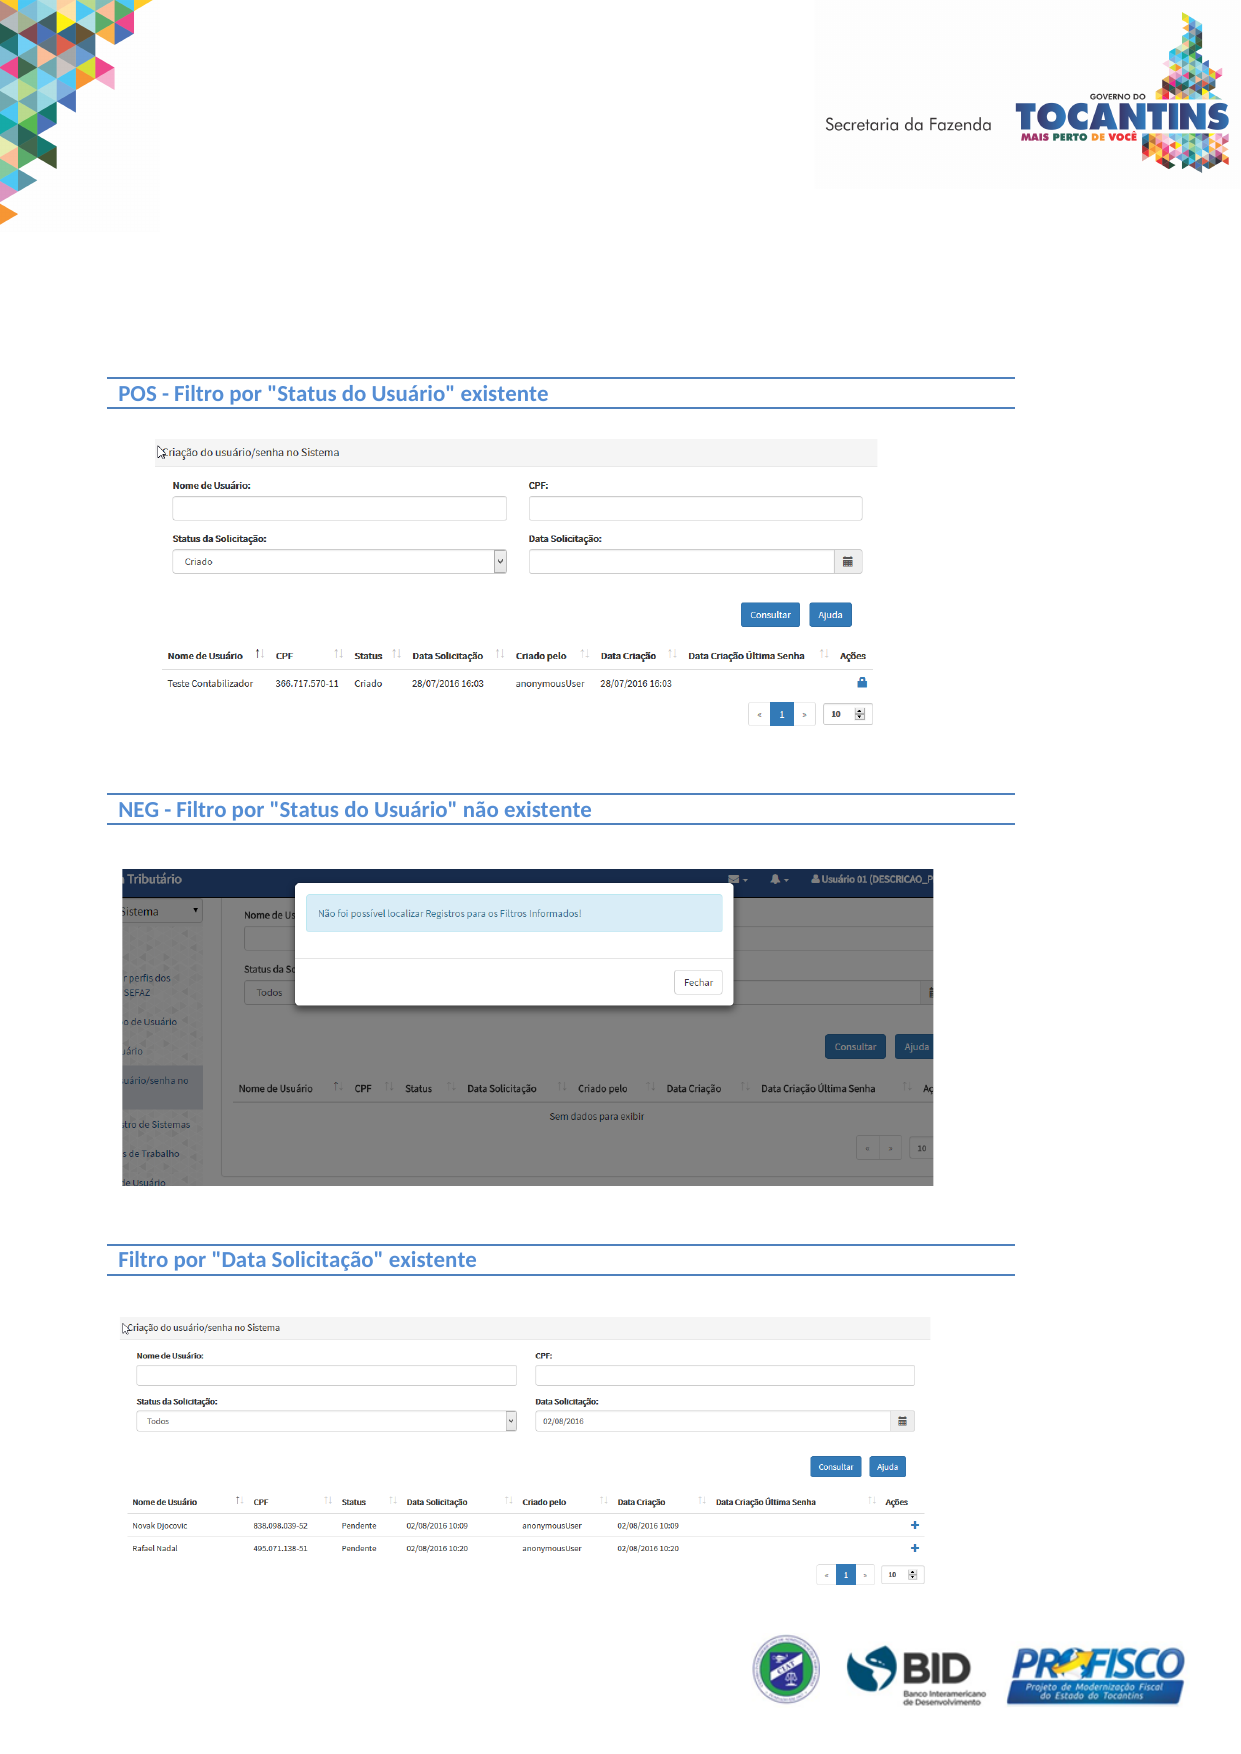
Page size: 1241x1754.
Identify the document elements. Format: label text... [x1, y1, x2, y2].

picture [814, 0, 1241, 189]
table_header POS - Filtro por "Status do Usuário" existente [107, 379, 1015, 407]
picture [750, 1633, 1191, 1708]
picture [122, 869, 934, 1186]
table_header NEG - Filtro por "Status do Usuário" não existente [107, 795, 1015, 823]
picture [0, 0, 161, 232]
picture [155, 439, 878, 736]
table_header Filtro por "Data Solicitação" existente [107, 1246, 1015, 1274]
picture [119, 1317, 931, 1596]
